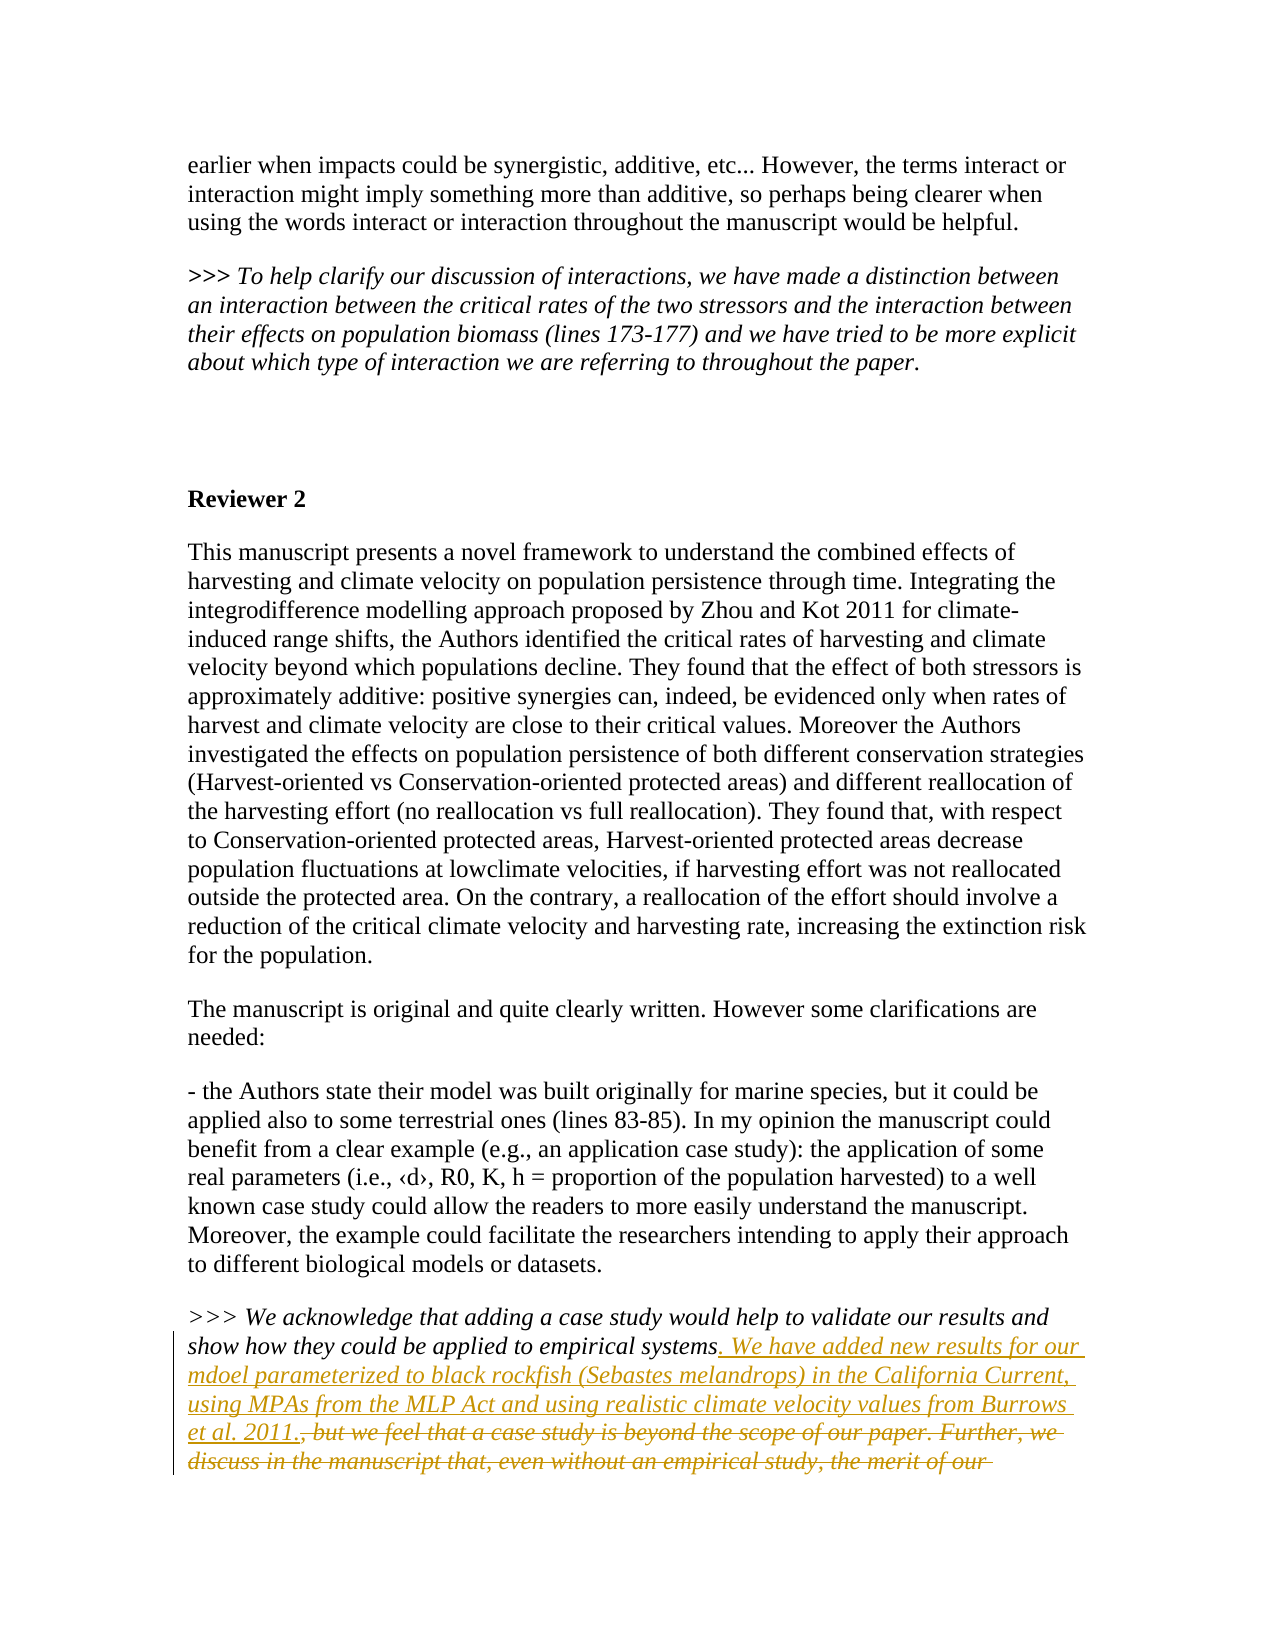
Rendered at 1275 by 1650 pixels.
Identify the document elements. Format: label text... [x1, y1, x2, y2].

text >>> We acknowledge that adding a case study would help to validate our results and show how they could be applied to empirical systems [187, 1302, 1087, 1475]
text >>> To help clarify our discussion of interactions, we have made a distinction between an interaction between the critical rates of the two stressors and the interaction between their effects on population biomass (lines 173-177) and we have tried to be more explicit about which type of interaction we are referring to throughout the paper. [187, 261, 1087, 376]
text Reviewer 2 [187, 484, 1087, 512]
text - the Authors state their model was built originally for marine species, but it could be applied also to some terrestrial ones (lines 83-85). In my opinion the manuscript could benefit from a clear example (e.g., an application case study): the application of some real parameters (i.e., ‹d›, R0, K, h = proportion of the population harvested) to a well known case study could allow the readers to more easily understand the manuscript. Moreover, the example could facilitate the researchers intending to apply their approach to different biological models or datasets. [187, 1076, 1087, 1277]
text This manuscript presents a novel framework to understand the combined effects of harvesting and climate velocity on population persistence through time. Integrating the integrodifference modelling approach proposed by Zhou and Kot 2011 for climate-induced range shifts, the Authors identified the critical rates of harvesting and climate velocity beyond which populations decline. They found that the effect of both stressors is approximately additive: positive synergies can, indeed, be evidenced only when rates of harvest and climate velocity are close to their critical values. Moreover the Authors investigated the effects on population persistence of both different conservation strategies (Harvest-oriented vs Conservation-oriented protected areas) and different reallocation of the harvesting effort (no reallocation vs full reallocation). They found that, with respect to Conservation-oriented protected areas, Harvest-oriented protected areas decrease population fluctuations at low climate velocities, if harvesting effort was not reallocated outside the protected area. On the contrary, a reallocation of the effort should involve a reduction of the critical climate velocity and harvesting rate, increasing the extinction risk for the population. [187, 537, 1087, 969]
text The manuscript is original and quite clearly written. However some clarifications are needed: [187, 994, 1087, 1051]
